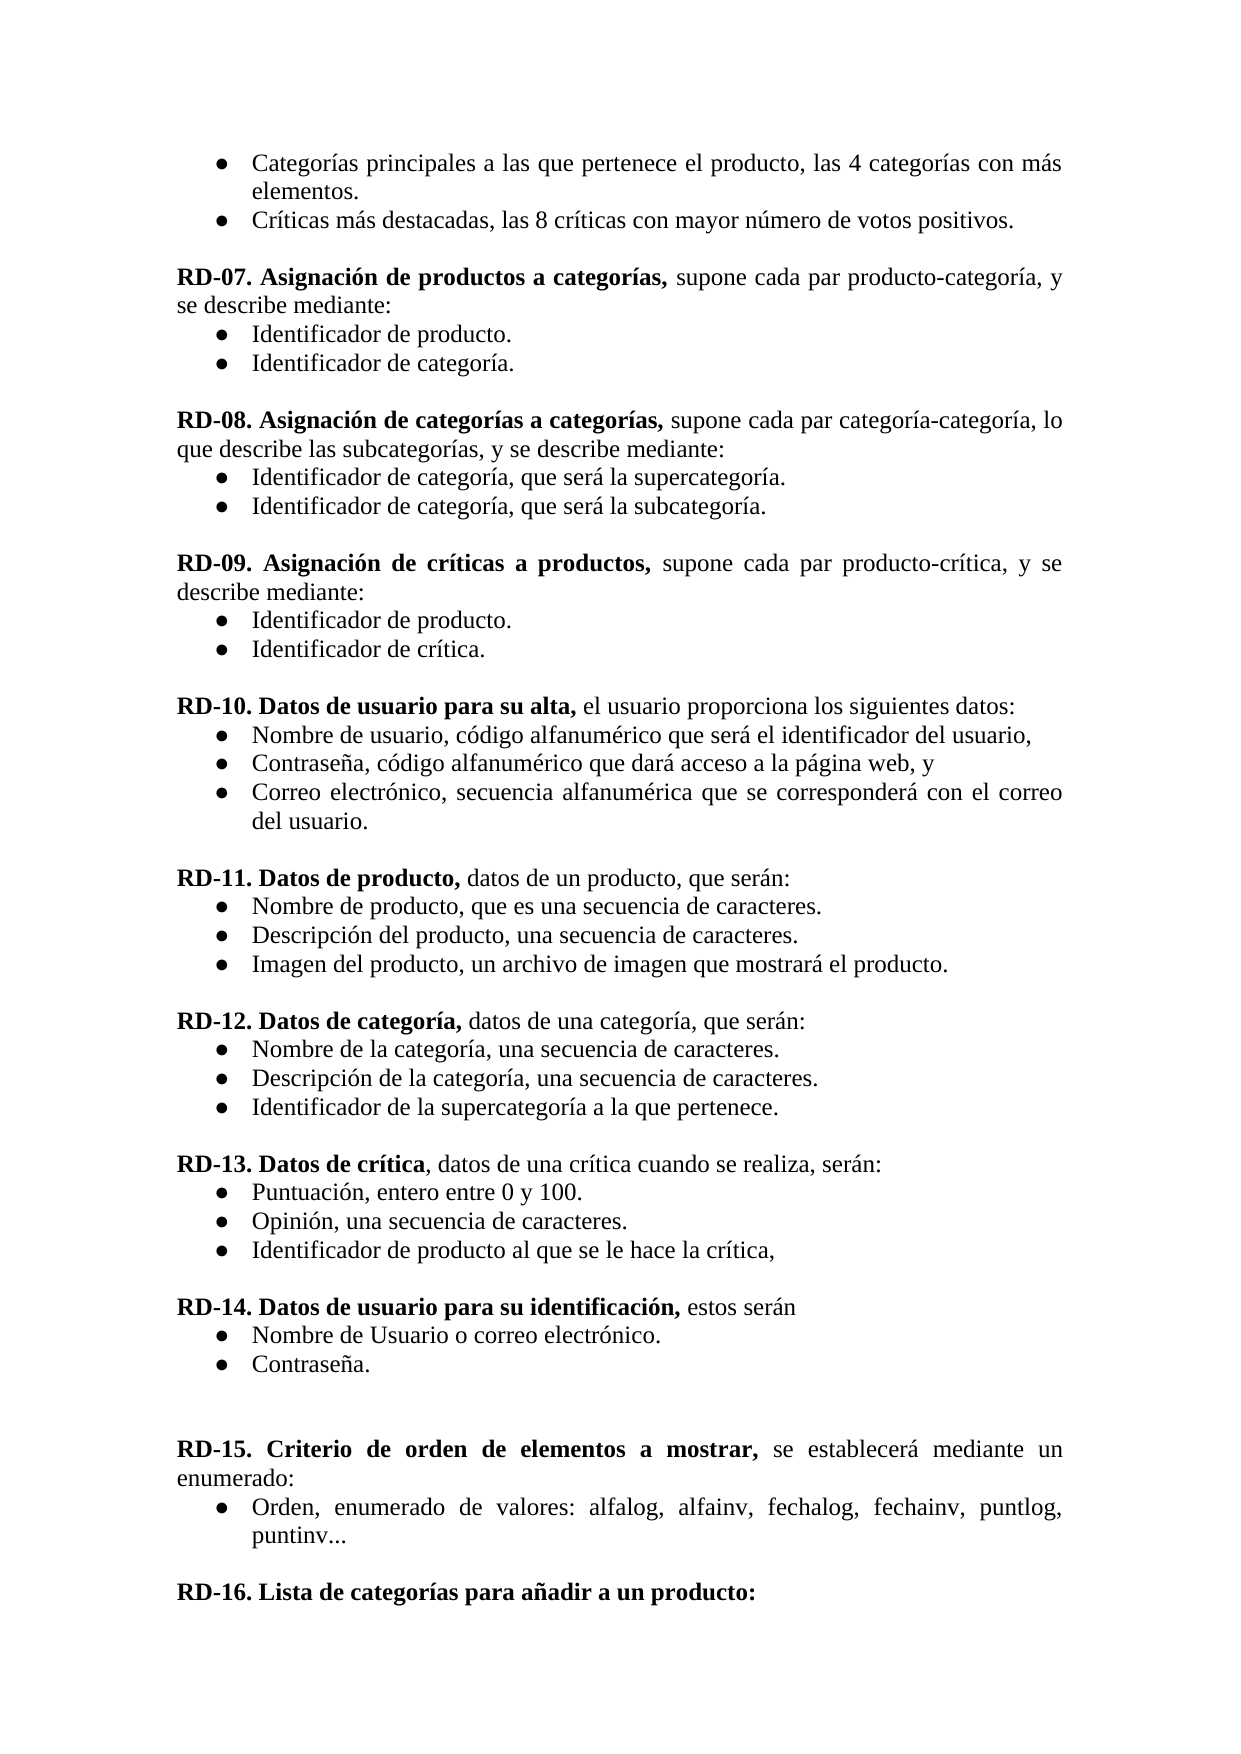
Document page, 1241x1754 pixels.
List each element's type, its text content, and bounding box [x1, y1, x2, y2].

list Identificador de producto. [214, 605, 1063, 634]
list Orden, enumerado de valores: alfalog, alfainv, fechalog, fechainv, puntlog, puntinv... [214, 1492, 1063, 1549]
list Identificador de producto. [214, 319, 1063, 348]
text RD-15. Criterio de orden de elementos a mostrar, se establecerá mediante un enumerado: [177, 1434, 1063, 1492]
list Identificador de categoría. [214, 348, 1063, 377]
list Críticas más destacadas, las 8 críticas con mayor número de votos positivos. [214, 205, 1063, 234]
list Contraseña. [214, 1349, 1063, 1378]
text RD-13. Datos de crítica, datos de una crítica cuando se realiza, serán: [177, 1149, 1063, 1177]
text RD-09. Asignación de críticas a productos, supone cada par producto-crítica, y se describe mediante: [177, 548, 1063, 605]
text RD-16. Lista de categorías para añadir a un producto: [177, 1577, 1063, 1606]
list Nombre de Usuario o correo electrónico. [214, 1321, 1063, 1349]
list Imagen del producto, un archivo de imagen que mostrará el producto. [214, 949, 1063, 978]
text RD-12. Datos de categoría, datos de una categoría, que serán: [177, 1006, 1063, 1034]
text RD-14. Datos de usuario para su identificación, estos serán [177, 1292, 1063, 1321]
list Nombre de usuario, código alfanumérico que será el identificador del usuario, [214, 720, 1063, 748]
list Puntuación, entero entre 0 y 100. [214, 1177, 1063, 1206]
list Identificador de producto al que se le hace la crítica, [214, 1235, 1063, 1264]
list Identificador de categoría, que será la supercategoría. [214, 462, 1063, 491]
list Correo electrónico, secuencia alfanumérica que se corresponderá con el correo del usuario. [214, 777, 1063, 835]
text RD-08. Asignación de categorías a categorías, supone cada par categoría-categoría, lo que describe las subcategorías, y se describe mediante: [177, 405, 1063, 462]
list Categorías principales a las que pertenece el producto, las 4 categorías con más elementos. [214, 148, 1063, 205]
list Nombre de producto, que es una secuencia de caracteres. [214, 891, 1063, 920]
text RD-07. Asignación de productos a categorías, supone cada par producto-categoría, y se describe mediante: [177, 262, 1063, 319]
list Identificador de crítica. [214, 634, 1063, 663]
text RD-10. Datos de usuario para su alta, el usuario proporciona los siguientes datos: [177, 691, 1063, 720]
list Identificador de categoría, que será la subcategoría. [214, 491, 1063, 520]
list Opinión, una secuencia de caracteres. [214, 1206, 1063, 1235]
list Descripción de la categoría, una secuencia de caracteres. [214, 1063, 1063, 1092]
list Nombre de la categoría, una secuencia de caracteres. [214, 1034, 1063, 1063]
list Descripción del producto, una secuencia de caracteres. [214, 920, 1063, 949]
text RD-11. Datos de producto, datos de un producto, que serán: [177, 863, 1063, 891]
list Contraseña, código alfanumérico que dará acceso a la página web, y [214, 748, 1063, 777]
list Identificador de la supercategoría a la que pertenece. [214, 1092, 1063, 1121]
